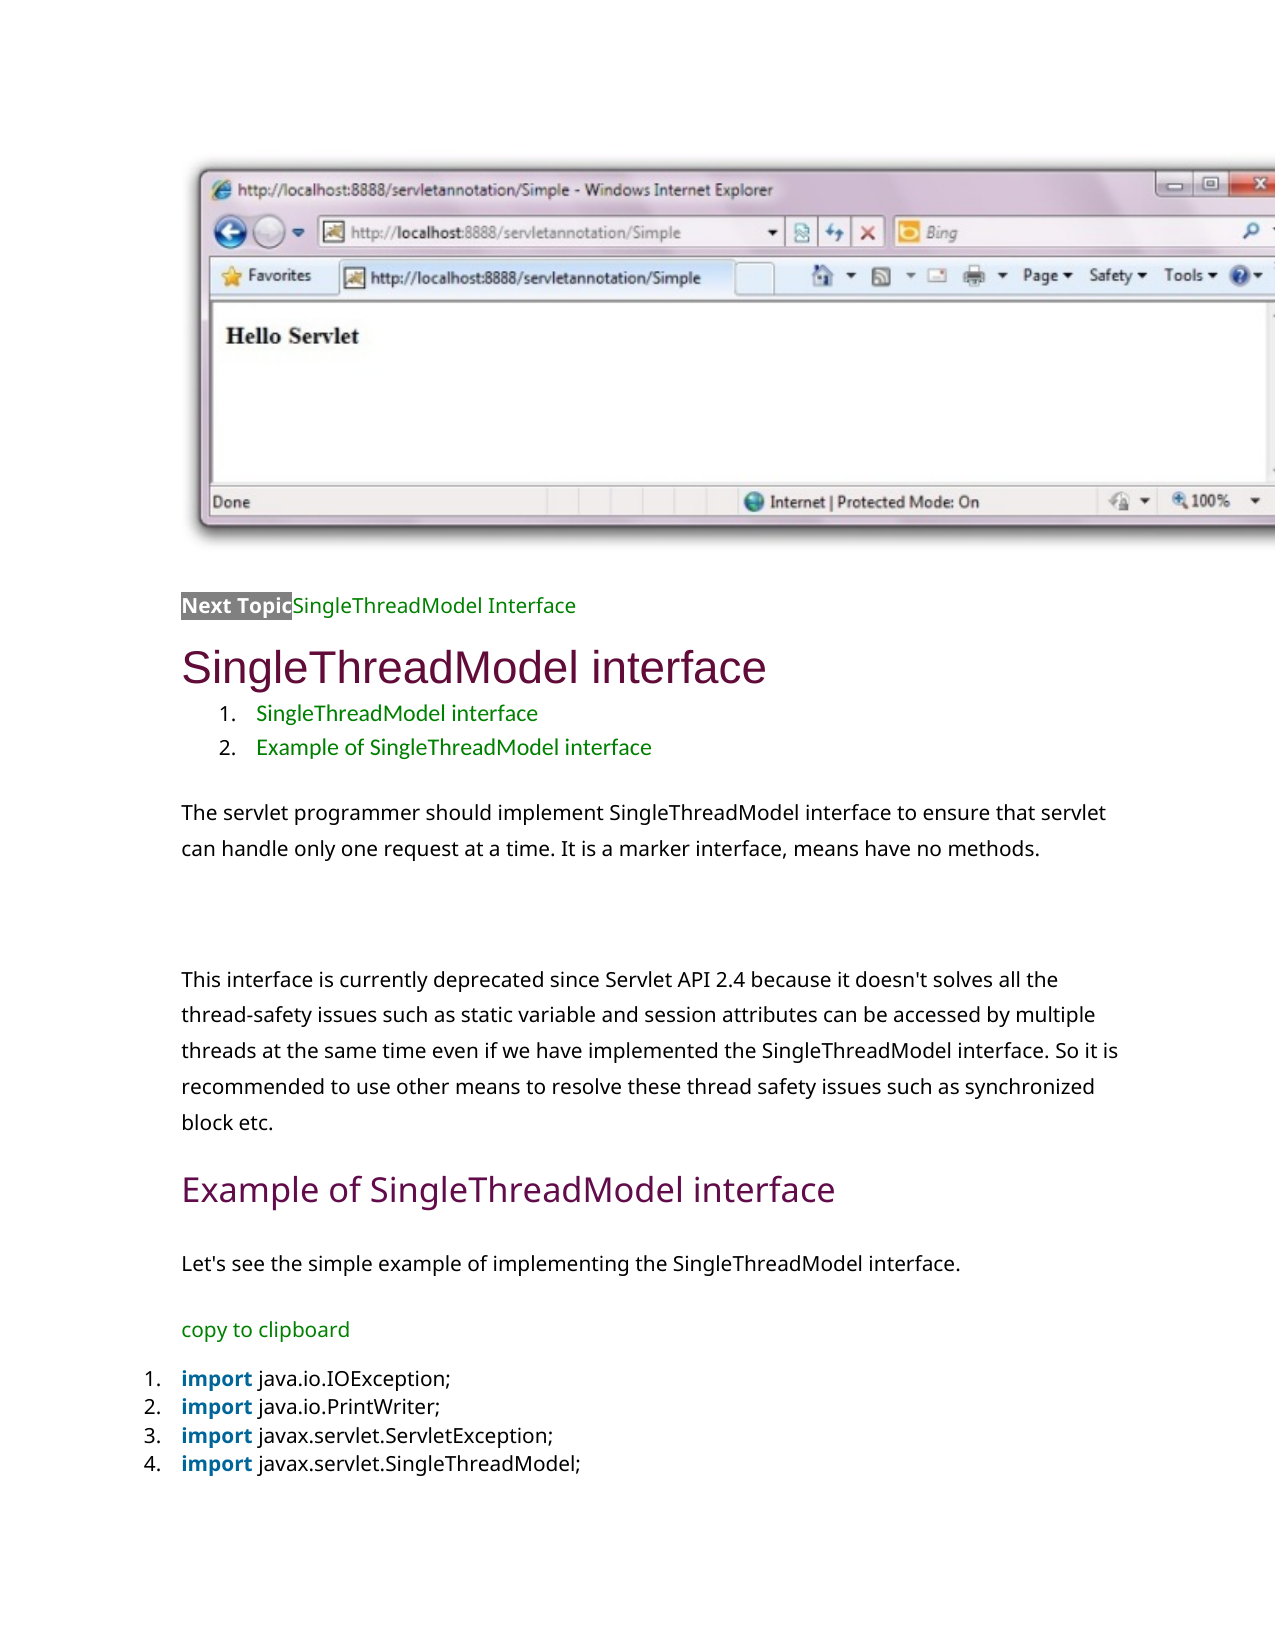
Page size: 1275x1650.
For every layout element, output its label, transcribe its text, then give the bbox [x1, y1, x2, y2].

subtitle Example of SingleThreadModel interface [181, 1166, 1125, 1213]
list Example of SingleThreadModel interface [219, 732, 1125, 762]
list import java.io.PrintWriter; [144, 1392, 1125, 1421]
list import java.io.IOException; [144, 1364, 1125, 1392]
text Next TopicSingleThreadModel Interface [181, 584, 1125, 620]
list SingleThreadModel interface [219, 698, 1125, 728]
text The servlet programmer should implement SingleThreadModel interface to ensure that servlet can handle only one request at a time. It is a marker interface, means have no methods. [181, 791, 1125, 863]
text Let's see the simple example of implementing the SingleThreadModel interface. [181, 1242, 1125, 1278]
text copy to clipboard [181, 1307, 1125, 1343]
picture [181, 150, 1275, 564]
list import javax.servlet.ServletException; [144, 1421, 1125, 1449]
text This interface is currently deprecated since Servlet API 2.4 because it doesn't solves all the thread-safety issues such as static variable and session attributes can be accessed by multiple threads at the same time even if we have implemented the SingleThreadModel interface. So it is recommended to use other means to resolve these thread safety issues such as synchronized block etc. [181, 957, 1125, 1137]
list import javax.servlet.SingleThreadModel; [144, 1449, 1125, 1478]
subtitle SingleThreadModel interface [181, 641, 1125, 693]
